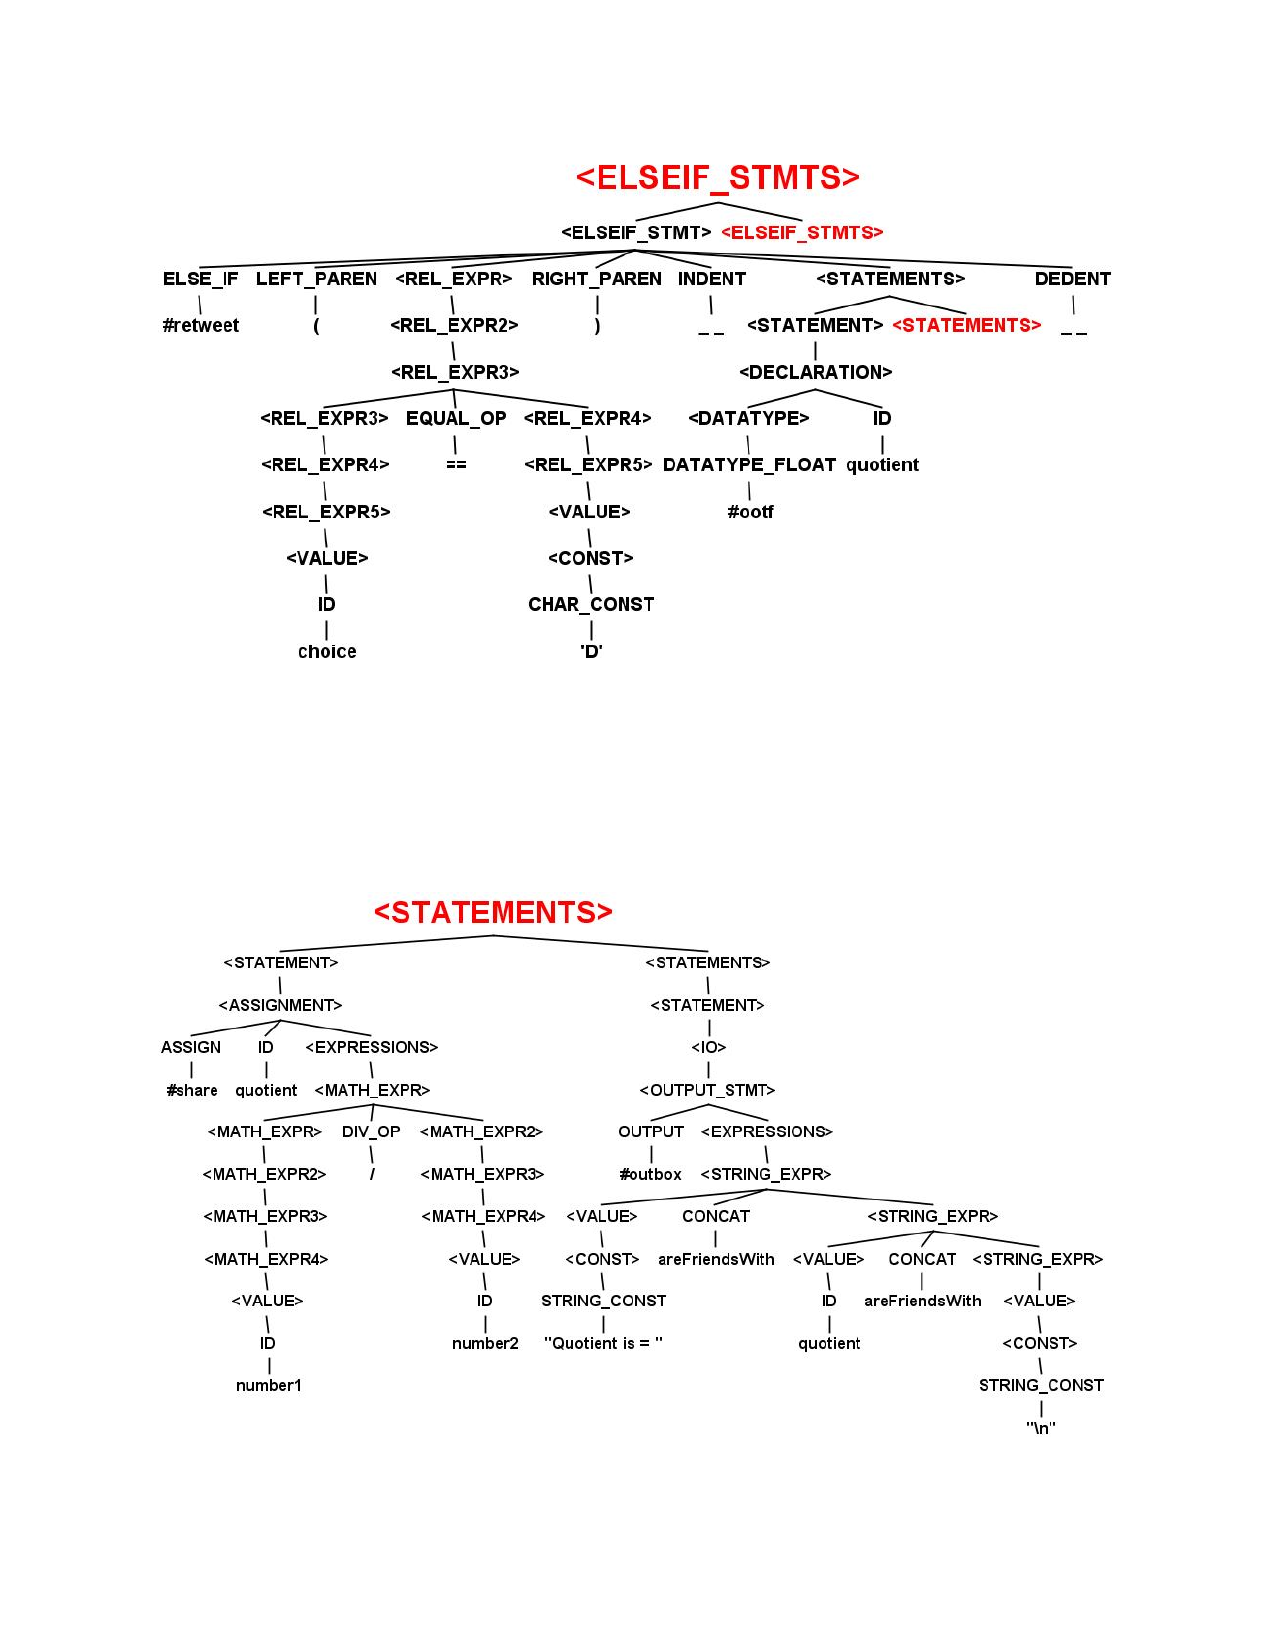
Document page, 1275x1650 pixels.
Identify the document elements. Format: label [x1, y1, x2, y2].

picture [150, 892, 1114, 1439]
picture [150, 150, 1123, 672]
